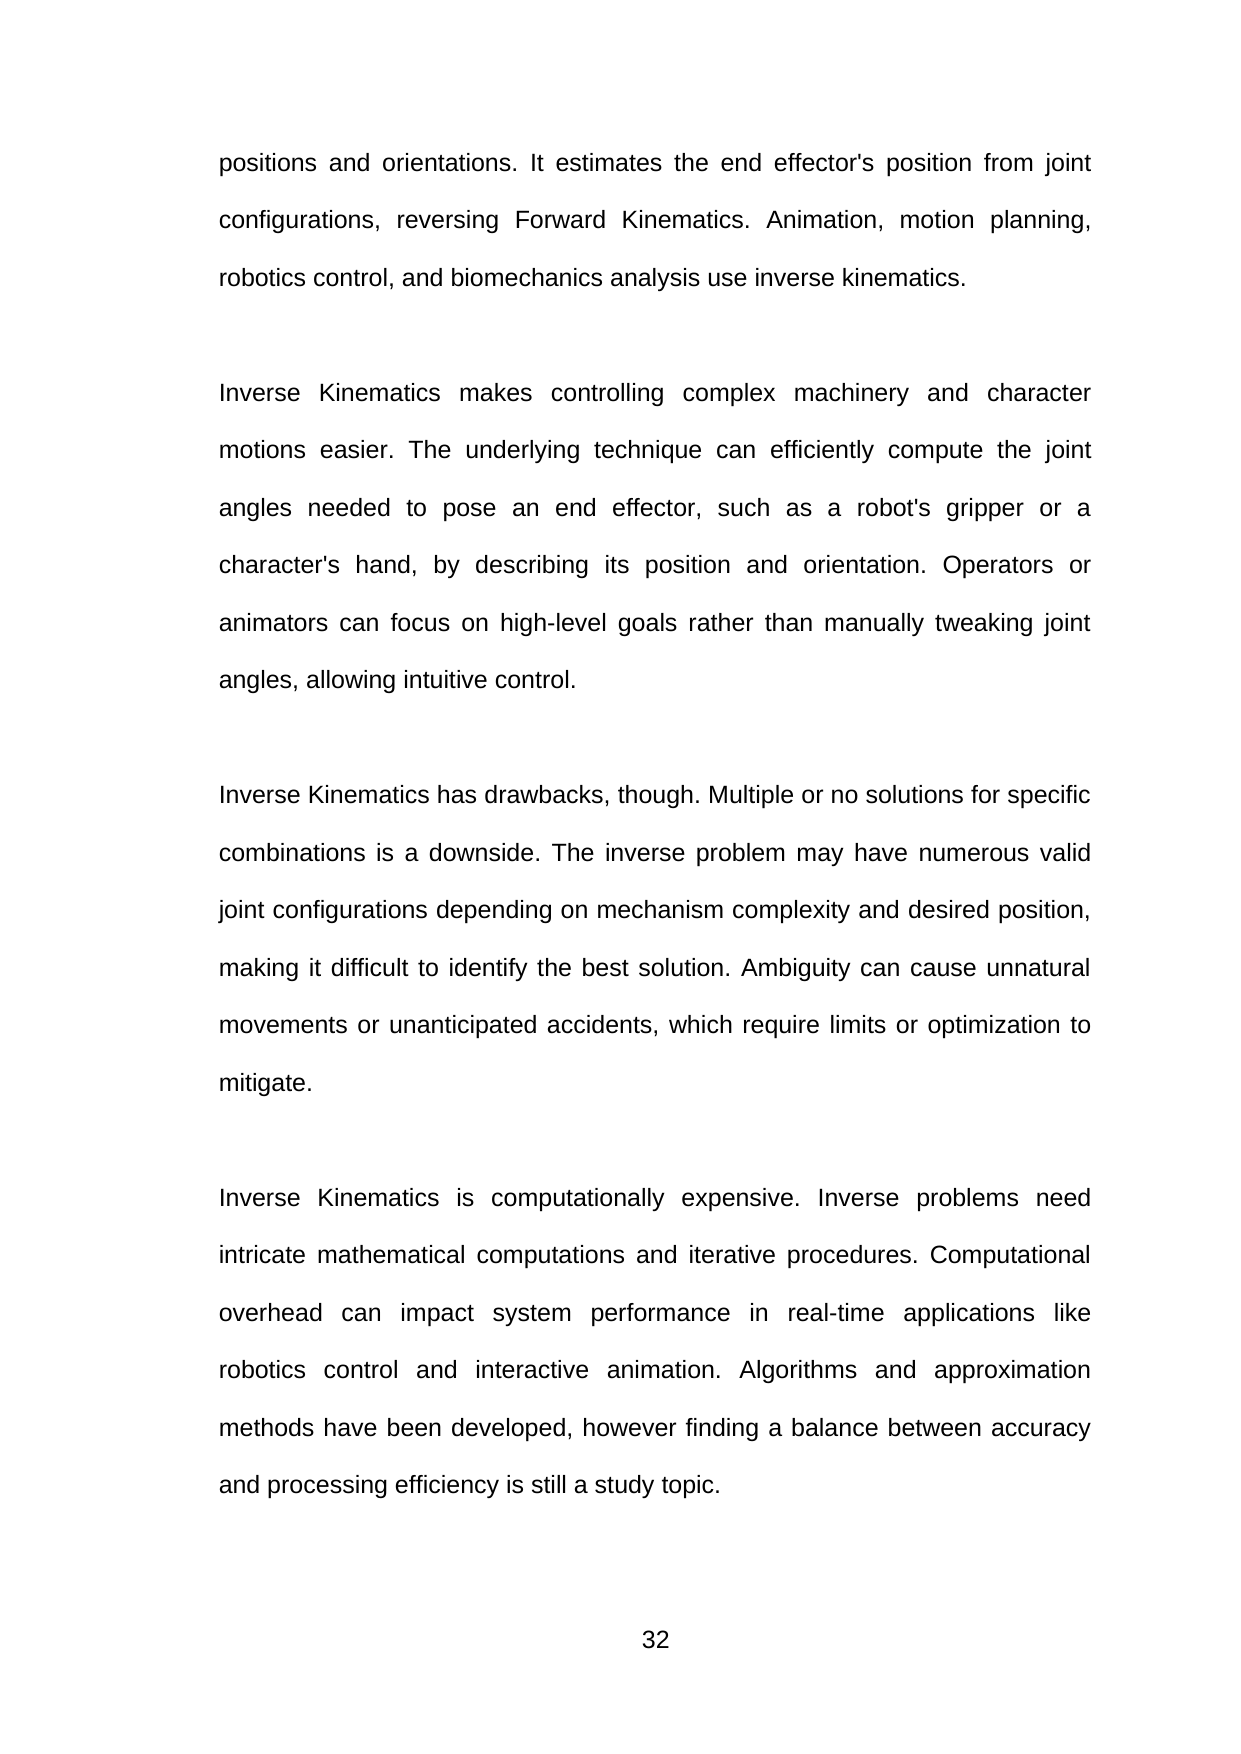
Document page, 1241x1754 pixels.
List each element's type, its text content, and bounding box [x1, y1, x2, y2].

text Inverse Kinematics makes controlling complex machinery and character motions easier. The underlying technique can efficiently compute the joint angles needed to pose an end effector, such as a robot's gripper or a character's hand, by describing its position and orientation. Operators or animators can focus on high-level goals rather than manually tweaking joint angles, allowing intuitive control. [218, 378, 1092, 694]
text Inverse Kinematics has drawbacks, though. Multiple or no solutions for specific combinations is a downside. The inverse problem may have numerous valid joint configurations depending on mechanism complexity and desired position, making it difficult to identify the best solution. Ambiguity can cause unnatural movements or unanticipated accidents, which require limits or optimization to mitigate. [218, 780, 1092, 1096]
text Inverse Kinematics is computationally expensive. Inverse problems need intricate mathematical computations and iterative procedures. Computational overhead can impact system performance in real-time applications like robotics control and interactive animation. Algorithms and approximation methods have been developed, however finding a balance between accuracy and processing efficiency is still a study topic. [218, 1183, 1092, 1499]
